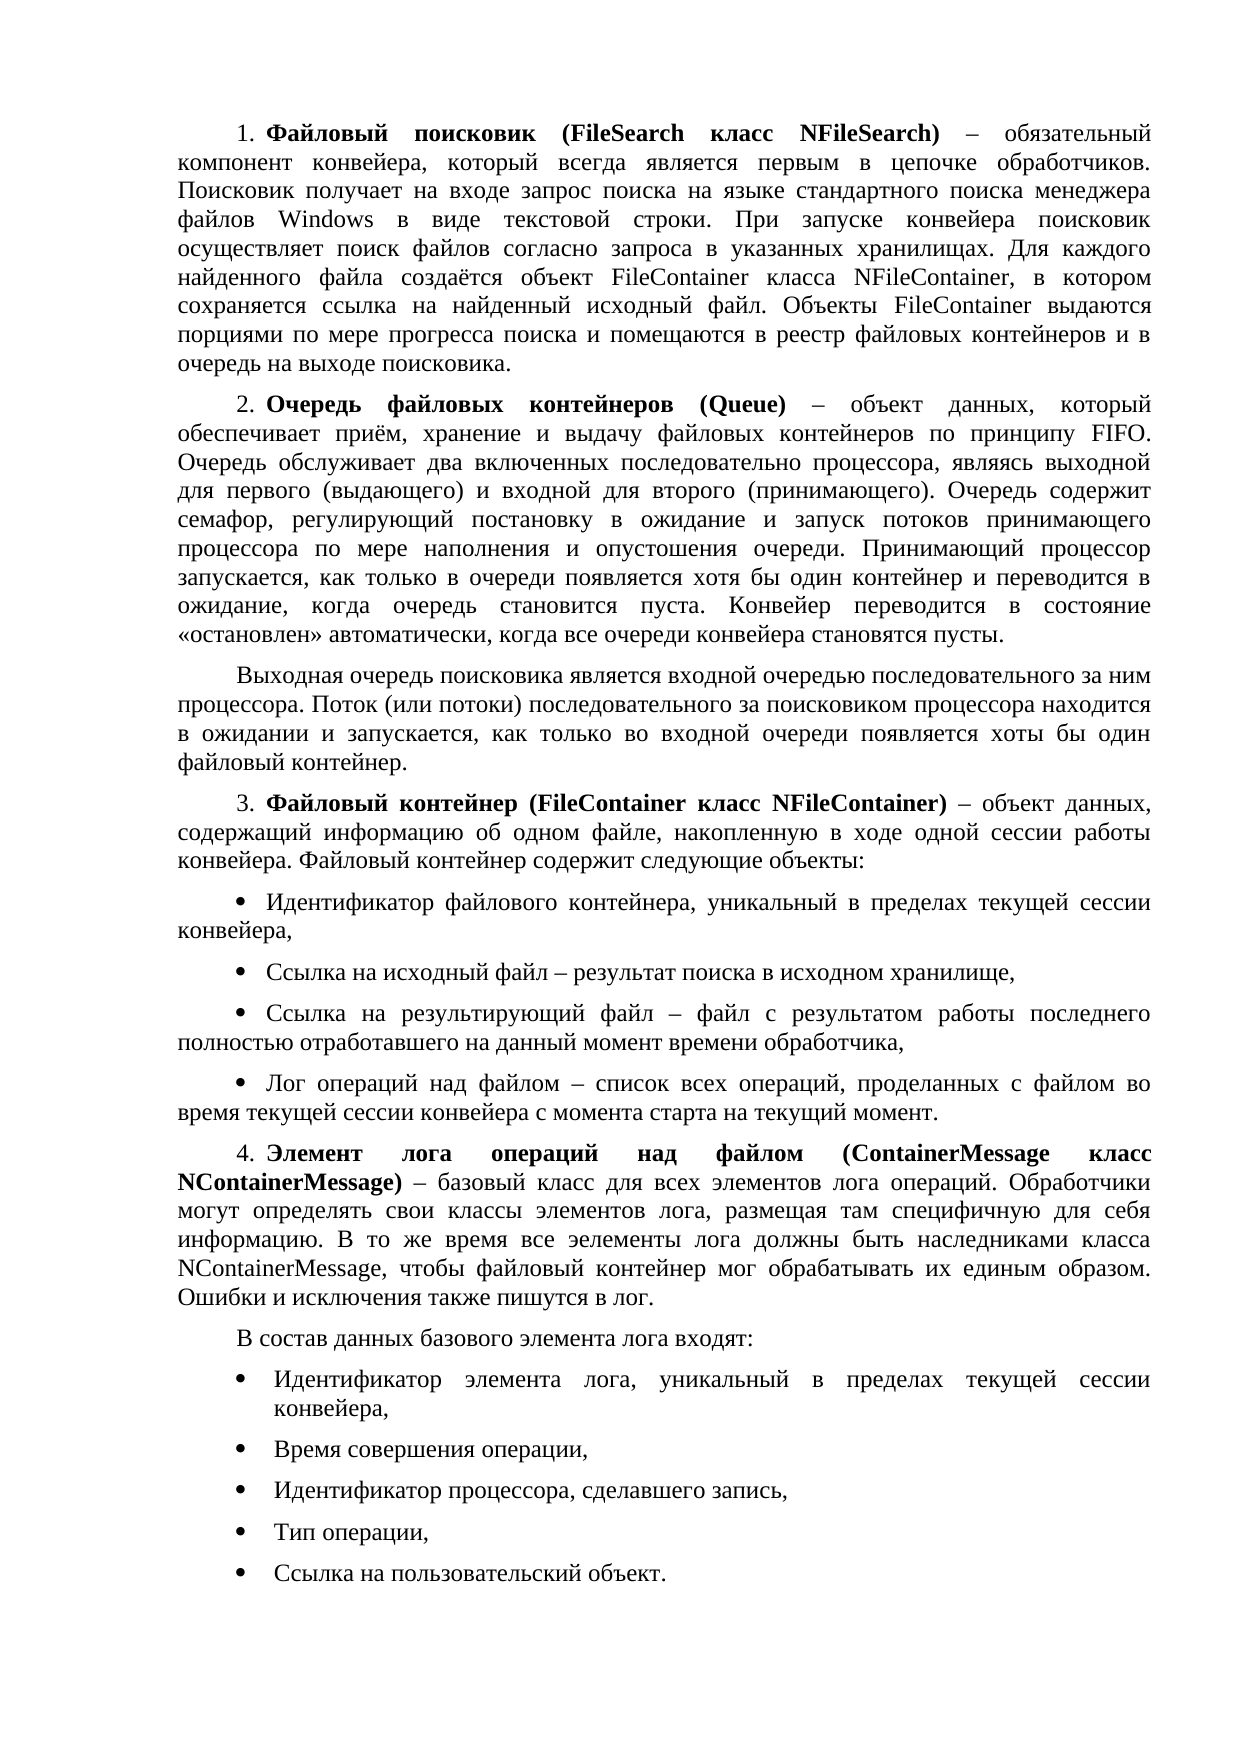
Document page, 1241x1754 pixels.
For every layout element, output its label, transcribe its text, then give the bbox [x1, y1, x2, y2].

list Лог операций над файлом – список всех операций, проделанных с файлом во время текущей сессии конвейера с момента старта на текущий момент. [177, 1068, 1152, 1126]
list Идентификатор процессора, сделавшего запись, [236, 1476, 1152, 1504]
list Файловый контейнер (FileContainer класс NFileContainer) – объект данных, содержащий информацию об одном файле, накопленную в ходе одной сессии работы конвейера. Файловый контейнер содержит следующие объекты: [177, 788, 1152, 874]
text В состав данных базового элемента лога входят: [177, 1323, 1152, 1352]
list Время совершения операции, [236, 1434, 1152, 1463]
list Тип операции, [236, 1517, 1152, 1546]
list Ссылка на результирующий файл – файл с результатом работы последнего полностью отработавшего на данный момент времени обработчика, [177, 998, 1152, 1056]
text Выходная очередь поисковика является входной очередью последовательного за ним процессора. Поток (или потоки) последовательного за поисковиком процессора находится в ожидании и запускается, как только во входной очереди появляется хоты бы один файловый контейнер. [177, 661, 1152, 776]
list Идентификатор элемента лога, уникальный в пределах текущей сессии конвейера, [236, 1364, 1152, 1422]
list Ссылка на пользовательский объект. [236, 1558, 1152, 1587]
list Элемент лога операций над файлом (ContainerMessage класс NContainerMessage) – базовый класс для всех элементов лога операций. Обработчики могут определять свои классы элементов лога, размещая там специфичную для себя информацию. В то же время все эелементы лога должны быть наследниками класса NContainerMessage, чтобы файловый контейнер мог обрабатывать их единым образом. Ошибки и исключения также пишутся в лог. [177, 1138, 1152, 1311]
list Идентификатор файлового контейнера, уникальный в пределах текущей сессии конвейера, [177, 887, 1152, 944]
list Очередь файловых контейнеров (Queue) – объект данных, который обеспечивает приём, хранение и выдачу файловых контейнеров по принципу FIFO. Очередь обслуживает два включенных последовательно процессора, являясь выходной для первого (выдающего) и входной для второго (принимающего). Очередь содержит семафор, регулирующий постановку в ожидание и запуск потоков принимающего процессора по мере наполнения и опустошения очереди. Принимающий процессор запускается, как только в очереди появляется хотя бы один контейнер и переводится в ожидание, когда очередь становится пуста. Конвейер переводится в состояние «остановлен» автоматически, когда все очереди конвейера становятся пусты. [177, 389, 1152, 648]
list Файловый поисковик (FileSearch класс NFileSearch) – обязательный компонент конвейера, который всегда является первым в цепочке обработчиков. Поисковик получает на входе запрос поиска на языке стандартного поиска менеджера файлов Windows в виде текстовой строки. При запуске конвейера поисковик осуществляет поиск файлов согласно запроса в указанных хранилищах. Для каждого найденного файла создаётся объект FileContainer класса NFileContainer, в котором сохраняется ссылка на найденный исходный файл. Объекты FileContainer выдаются порциями по мере прогресса поиска и помещаются в реестр файловых контейнеров и в очередь на выходе поисковика. [177, 118, 1152, 377]
list Ссылка на исходный файл – результат поиска в исходном хранилище, [177, 957, 1152, 986]
